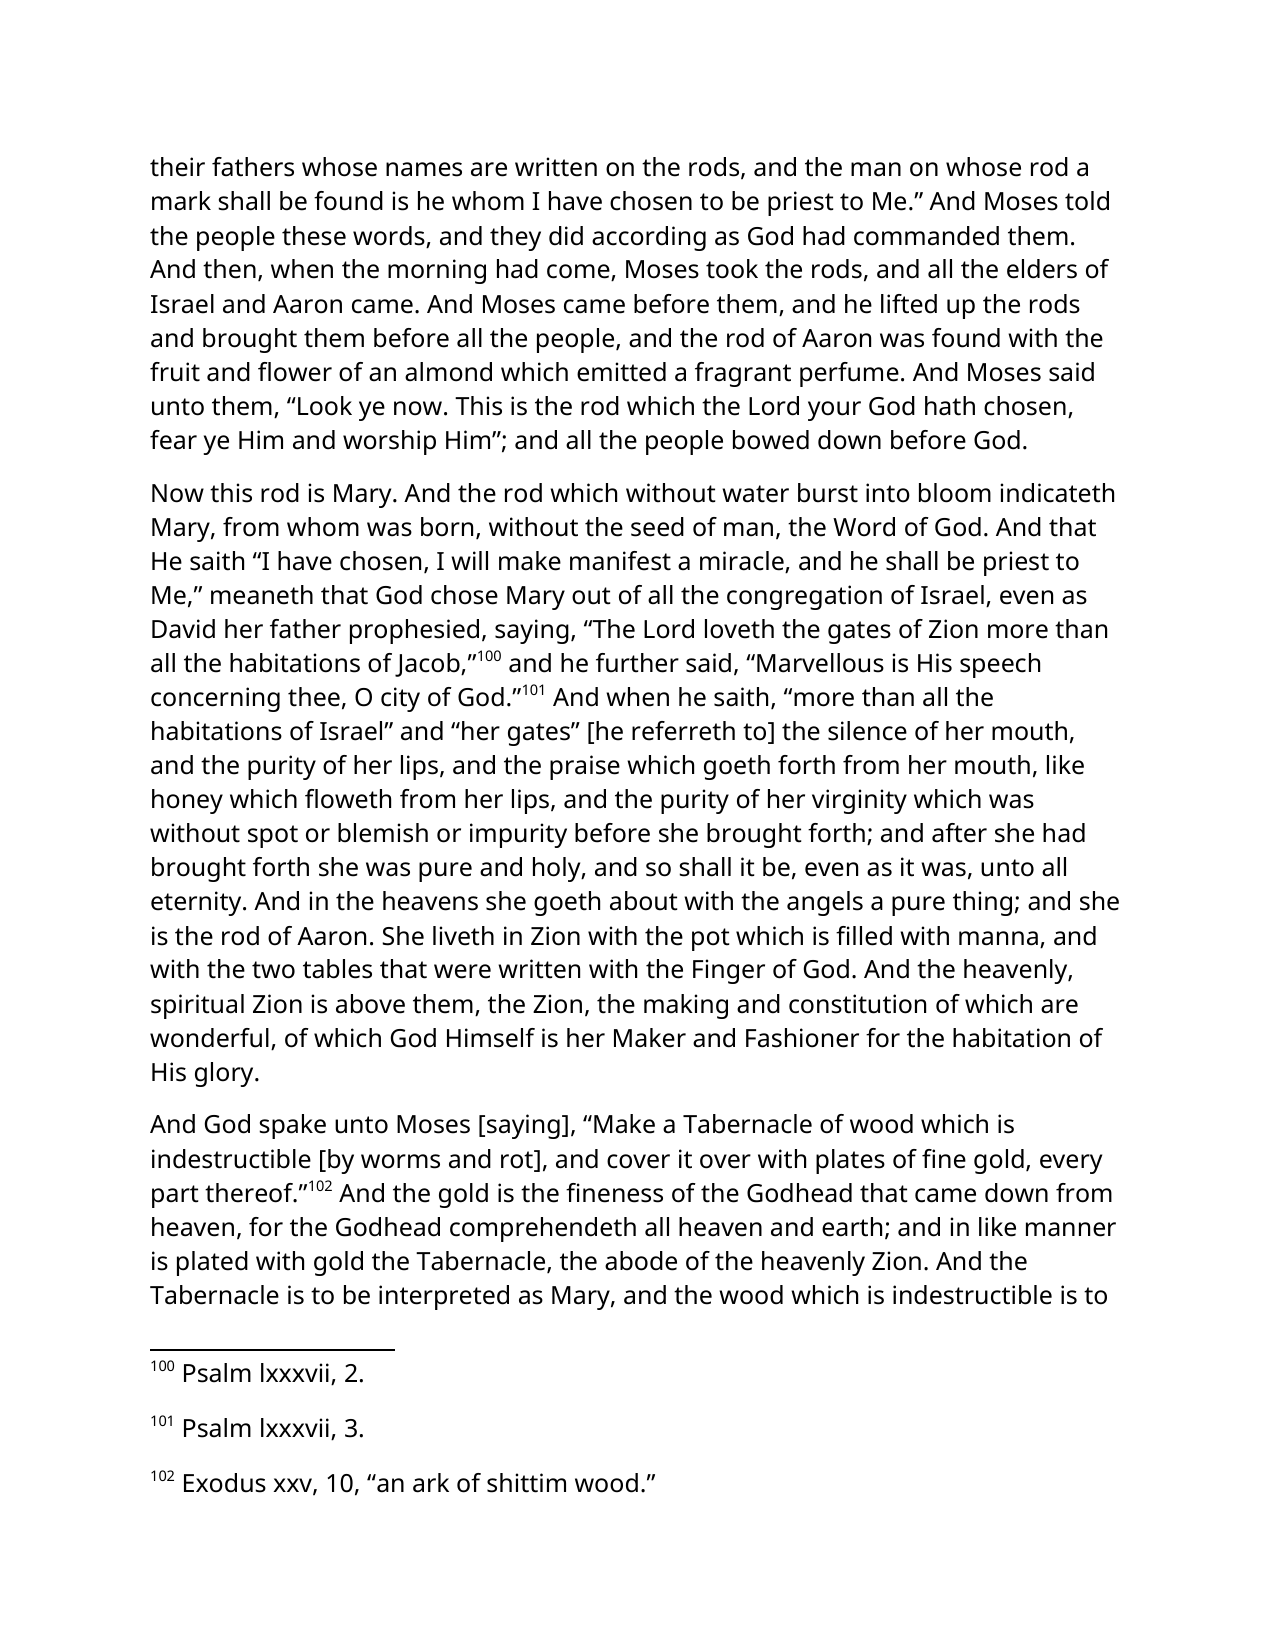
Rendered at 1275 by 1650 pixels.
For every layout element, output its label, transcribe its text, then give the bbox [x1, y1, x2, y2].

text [150, 1107, 1125, 1312]
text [150, 150, 1125, 457]
text Now this rod is Mary. And the rod which without water burst into bloom indicateth Mary, from whom was born, without the seed of man, the Word of God. And that He saith “I have chosen, I will make manifest a miracle, and he shall be priest to Me,” meaneth that God chose Mary out of all the congregation of Israel, even as David her father prophesied, saying, “The Lord loveth the gates of Zion more than all the habitations of Jacob,” and he further said, “Marvellous is His speech concerning thee, O city of God.” And when he saith, “more than all the habitations of Israel” and “her gates” [he referreth to] the silence of her mouth, and the purity of her lips, and the praise which goeth forth from her mouth, like honey which floweth from her lips, and the purity of her virginity which was without spot or blemish or impurity before she brought forth; and after she had brought forth she was pure and holy, and so shall it be, even as it was, unto all eternity. And in the heavens she goeth about with the angels a pure thing; and she is the rod of Aaron. She liveth in Zion with the pot which is filled with manna, and with the two tables that were written with the Finger of God. And the heavenly, spiritual Zion is above them, the Zion, the making and constitution of which are wonderful, of which God Himself is her Maker and Fashioner for the habitation of His glory. [150, 475, 1125, 1088]
